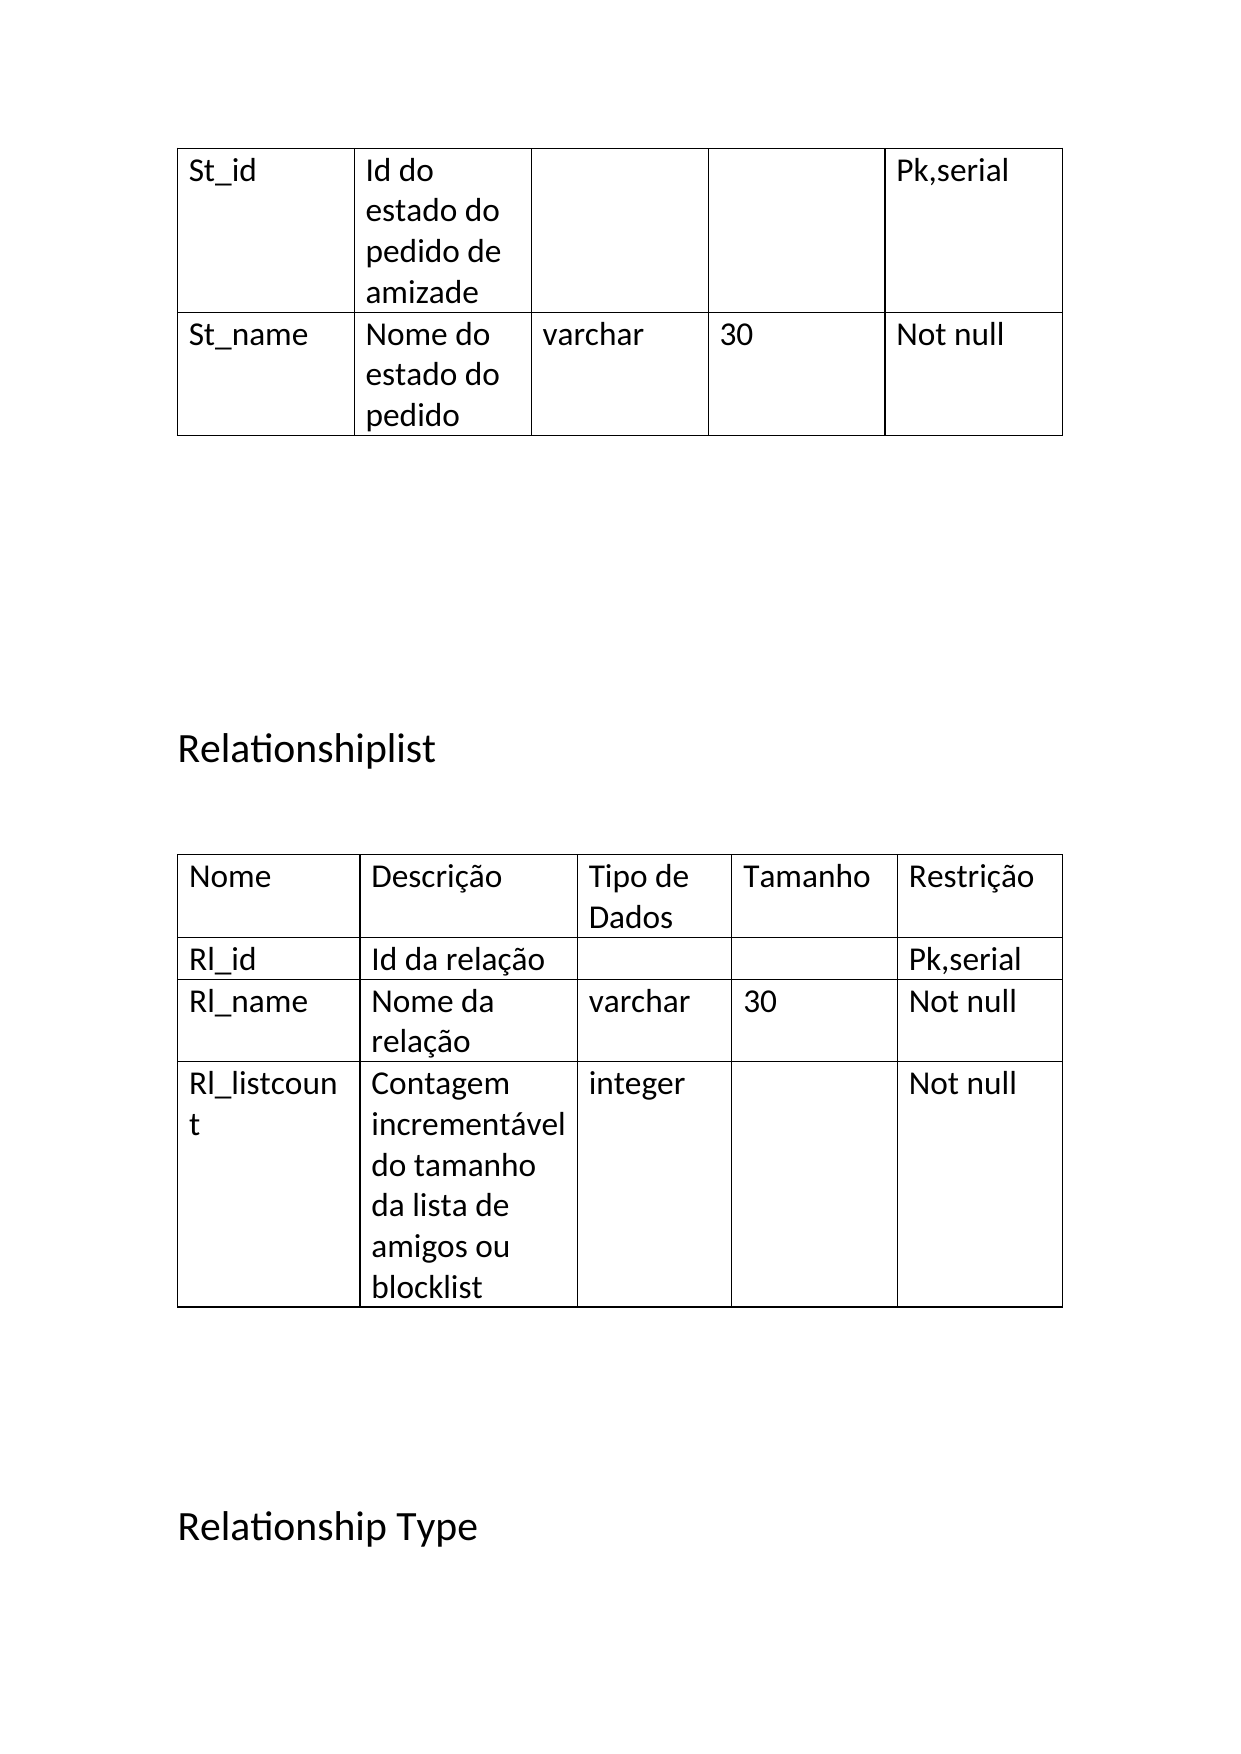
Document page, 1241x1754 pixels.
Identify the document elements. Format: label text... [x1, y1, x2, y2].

table_cell [732, 1062, 897, 1306]
table_cell Not null [886, 313, 1062, 435]
table_cell varchar [532, 313, 708, 435]
table_cell [709, 149, 884, 312]
table_cell Rl_listcount [178, 1062, 359, 1306]
table_cell 30 [709, 313, 884, 435]
table_cell varchar [578, 980, 731, 1061]
table_cell Id da relação [361, 938, 577, 978]
table_cell integer [578, 1062, 731, 1306]
table_cell Not null [898, 980, 1062, 1061]
table_header Restrição [898, 855, 1062, 937]
table_cell Rl_name [178, 980, 359, 1061]
table_cell [732, 938, 897, 978]
table_cell Pk,serial [886, 149, 1062, 312]
table_cell Rl_id [178, 938, 359, 978]
table_cell Not null [898, 1062, 1062, 1306]
table_cell St_id [178, 149, 354, 312]
table_header Tamanho [732, 855, 897, 937]
table_header Nome [178, 855, 359, 937]
table_cell Id do estado do pedido de amizade [355, 149, 531, 312]
table_cell Nome do estado do pedido [355, 313, 531, 435]
table_header Tipo de Dados [578, 855, 731, 937]
table_cell 30 [732, 980, 897, 1061]
table_cell Contagem incrementável do tamanho da lista de amigos ou blocklist [361, 1062, 577, 1306]
text Relationshiplist [177, 722, 1063, 773]
table_cell Pk,serial [898, 938, 1062, 978]
table_cell [532, 149, 708, 312]
text Relationship Type [177, 1500, 1063, 1551]
table_cell [578, 938, 731, 978]
table_header Descrição [361, 855, 577, 937]
table_cell Nome da relação [361, 980, 577, 1061]
table_cell St_name [178, 313, 354, 435]
